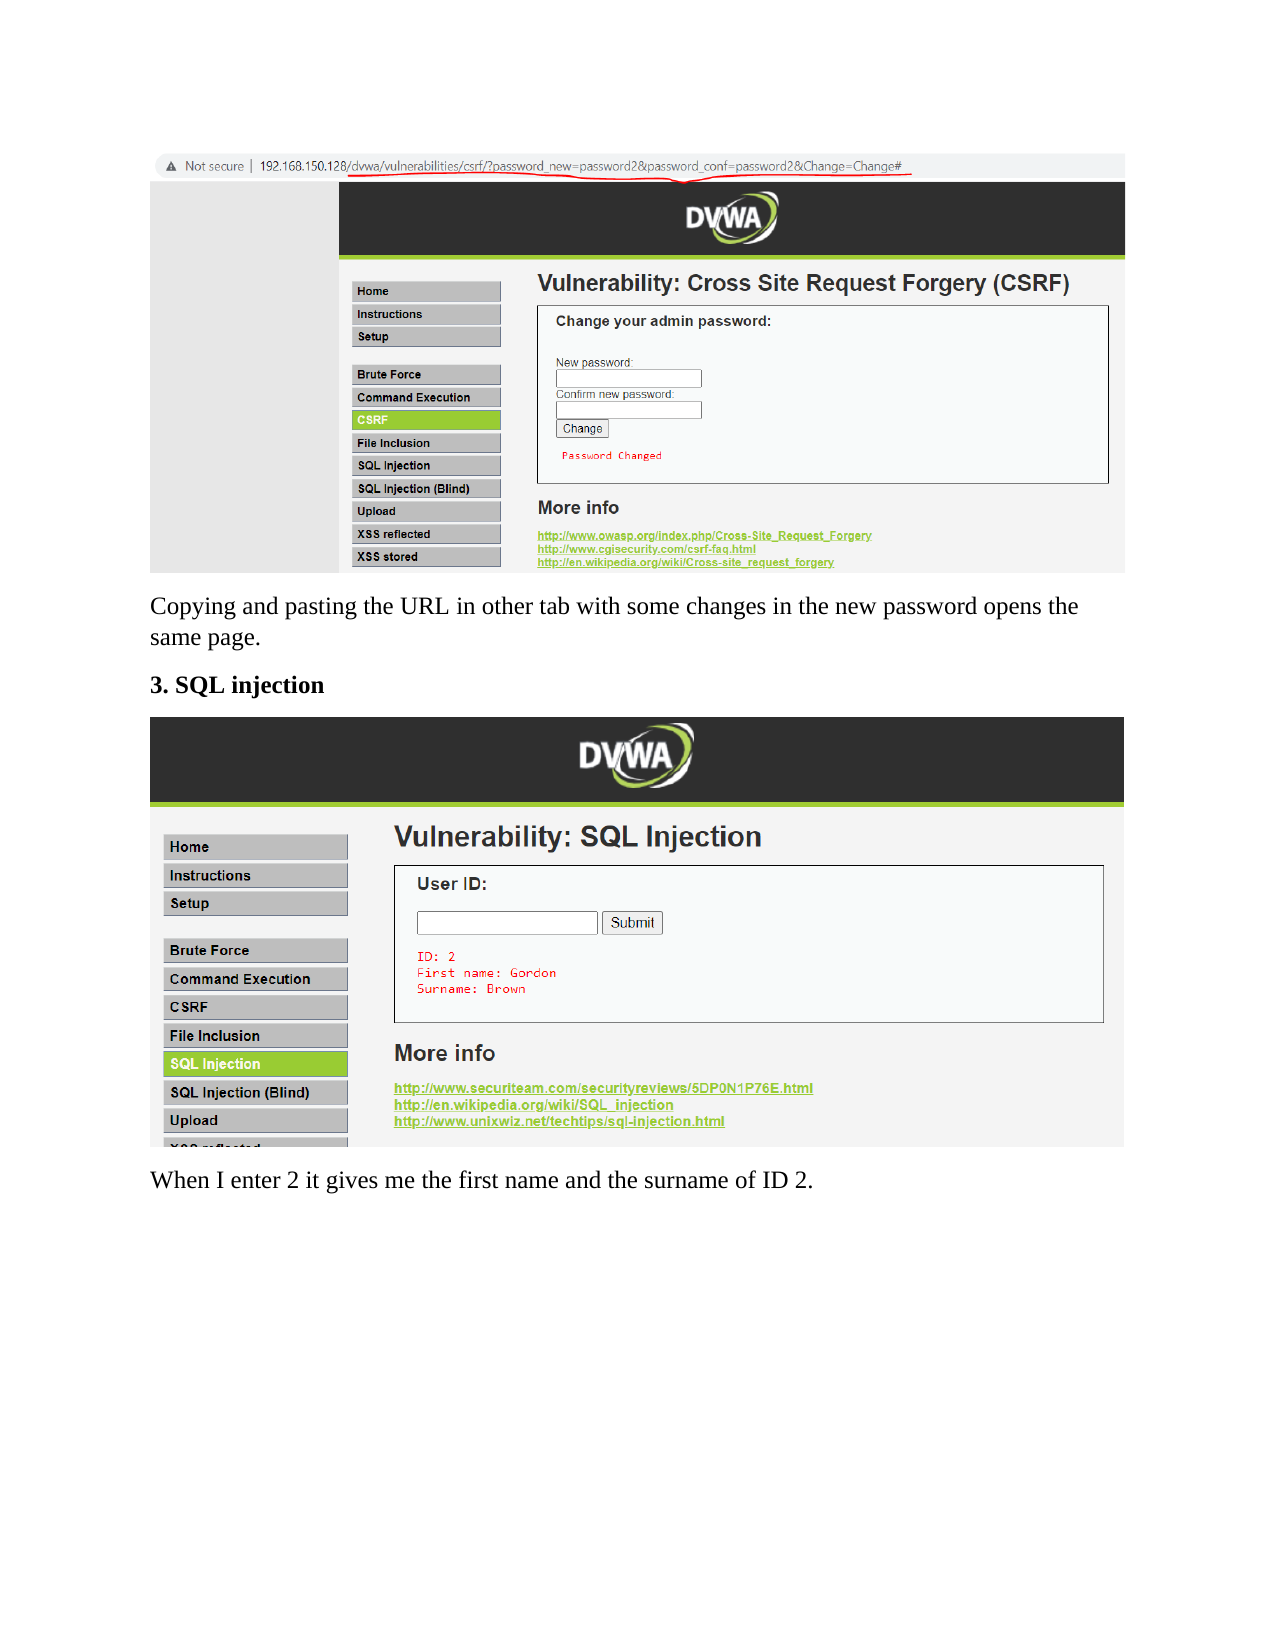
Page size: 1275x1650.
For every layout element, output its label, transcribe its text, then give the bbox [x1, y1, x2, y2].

picture [150, 717, 1124, 1147]
text When I enter 2 it gives me the first name and the surname of ID 2. [150, 1166, 1125, 1194]
text 3. SQL injection [150, 670, 1125, 699]
text Copying and pasting the URL in other tab with some changes in the new password opens the same page. [150, 591, 1125, 651]
picture [150, 150, 1125, 573]
